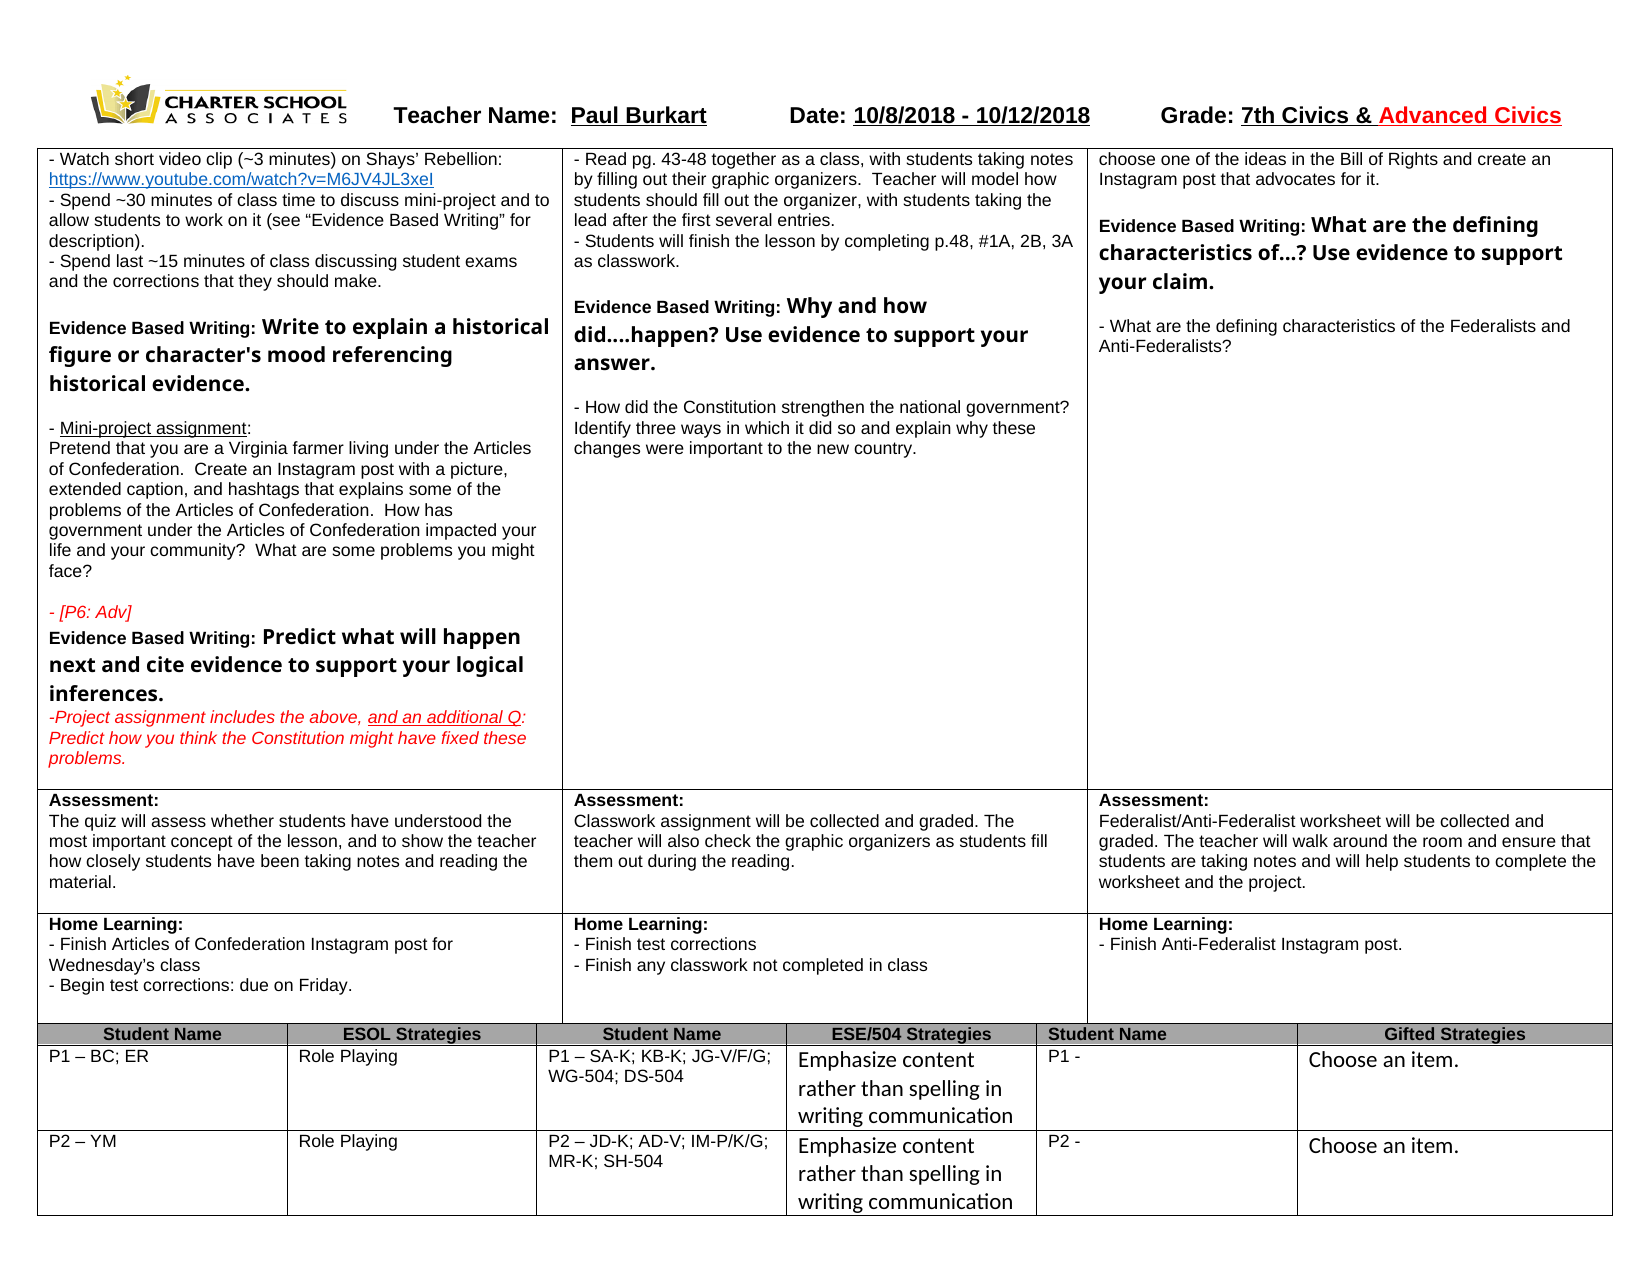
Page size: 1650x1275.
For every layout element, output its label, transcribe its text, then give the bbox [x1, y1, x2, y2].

table_cell Assessment: Classwork assignment will be collected and graded. The teacher will also check the graphic organizers as students fill them out during the reading. [563, 790, 1087, 912]
table_cell P1 - [1037, 1046, 1297, 1130]
table_cell P2 – JD-K; AD-V; IM-P/K/G; MR-K; SH-504 [537, 1131, 786, 1215]
table_cell ESE/504 Strategies [787, 1024, 1036, 1044]
table_cell P1 – BC; ER [38, 1046, 287, 1130]
table_cell ESOL Strategies [288, 1024, 536, 1044]
table_cell P2 – YM [38, 1131, 287, 1215]
table_cell Assessment: Federalist/Anti-Federalist worksheet will be collected and graded. The teacher will walk around the room and ensure that students are taking notes and will help students to complete the worksheet and the project. [1088, 790, 1612, 912]
picture [90, 75, 347, 124]
table_cell Student Name [1037, 1024, 1297, 1044]
table_cell Home Learning: - Finish Articles of Confederation Instagram post for Wednesday’s class - Begin test corrections: due on Friday. [38, 914, 562, 1023]
table_cell [288, 1046, 536, 1130]
table_cell Student Name [38, 1024, 287, 1044]
table_cell P1 – SA-K; KB-K; JG-V/F/G; WG-504; DS-504 [537, 1046, 786, 1130]
table_cell Gifted Strategies [1298, 1024, 1612, 1044]
table_cell Home Learning: - Finish Anti-Federalist Instagram post. [1088, 914, 1612, 1023]
table_cell [288, 1131, 536, 1215]
table_cell Assessment: The quiz will assess whether students have understood the most important concept of the lesson, and to show the teacher how closely students have been taking notes and reading the material. [38, 790, 562, 912]
table_cell Home Learning: - Finish test corrections - Finish any classwork not completed in class [563, 914, 1087, 1023]
table_cell P2 - [1037, 1131, 1297, 1215]
table_cell Student Name [537, 1024, 786, 1044]
